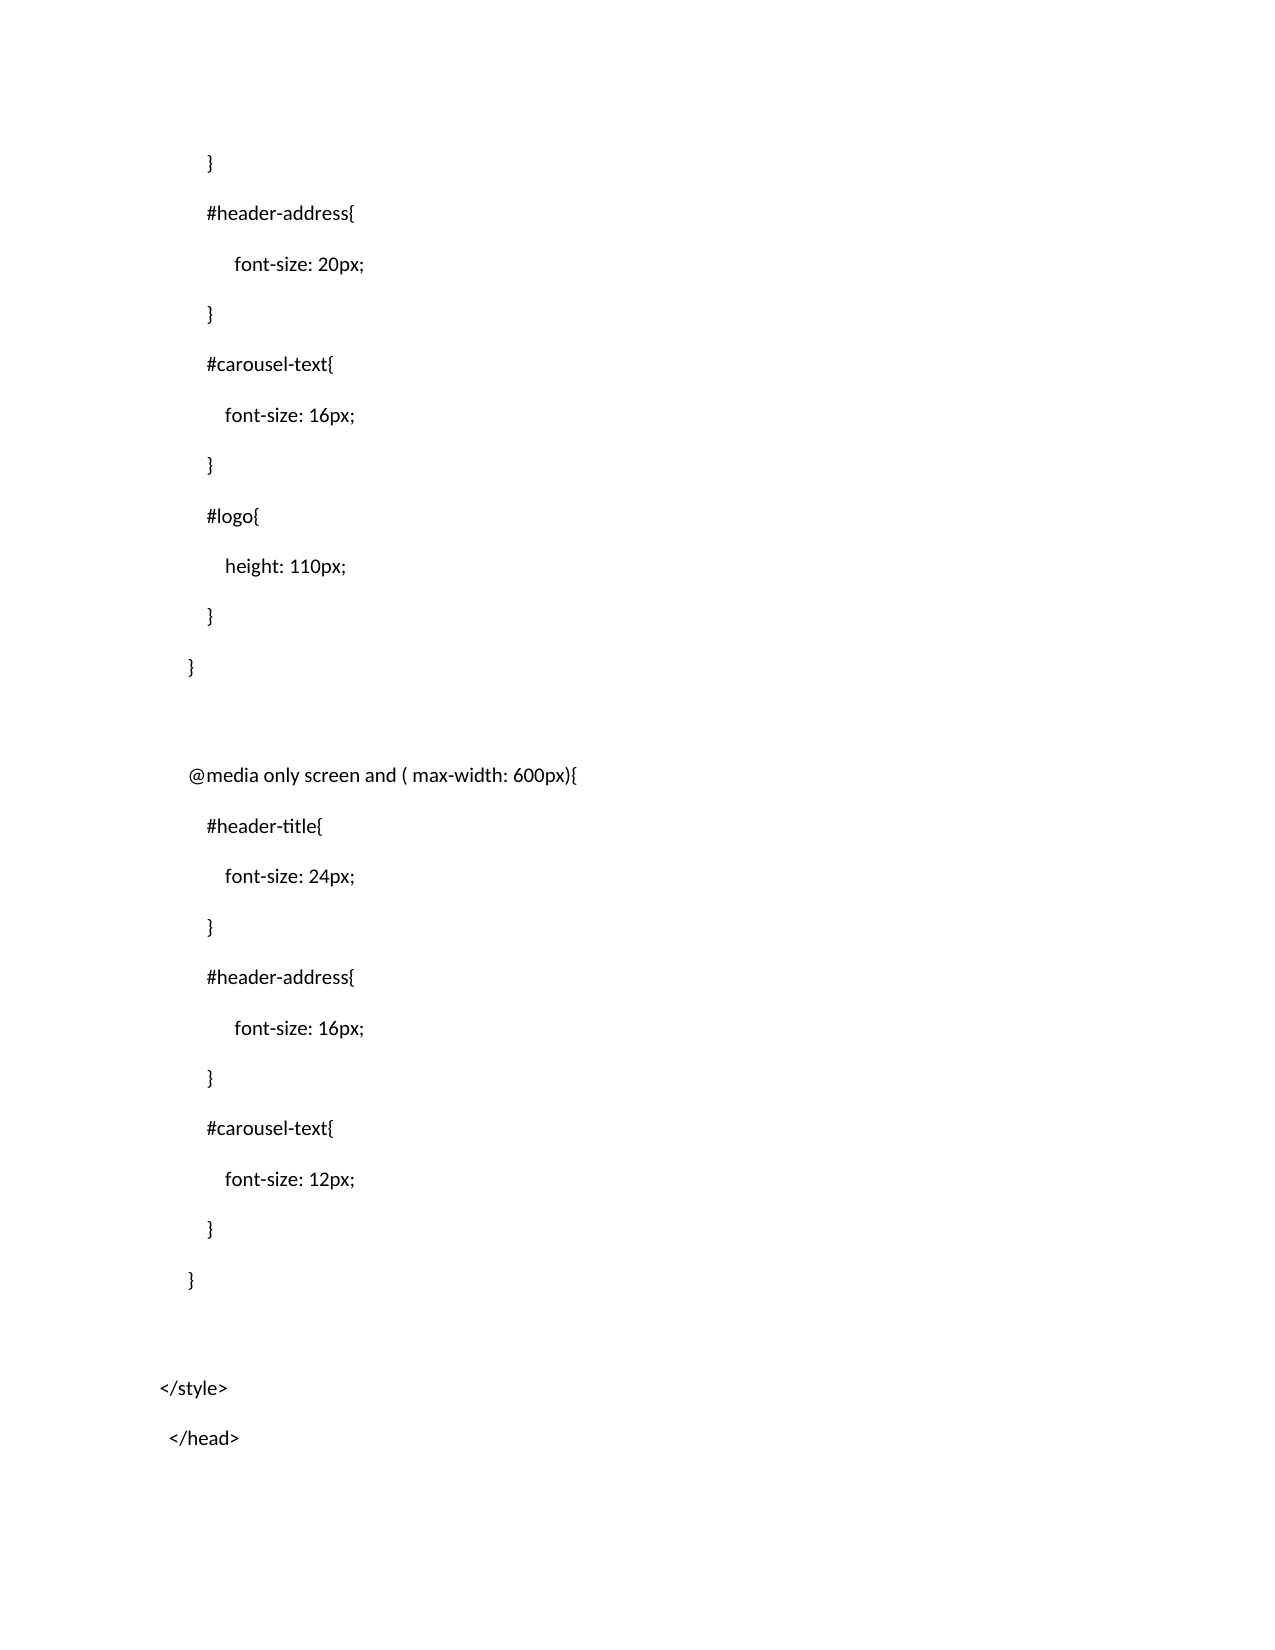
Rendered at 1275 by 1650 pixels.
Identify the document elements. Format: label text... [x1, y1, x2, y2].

text height: 110px; [150, 553, 1125, 579]
text } [150, 914, 1125, 939]
text } [150, 1065, 1125, 1091]
text font-size: 12px; [150, 1166, 1125, 1191]
text @media only screen and ( max-width: 600px){ [150, 763, 1125, 788]
text } [150, 301, 1125, 327]
text } [150, 604, 1125, 629]
text font-size: 16px; [150, 402, 1125, 427]
text font-size: 16px; [150, 1015, 1125, 1040]
text } [150, 1267, 1125, 1292]
text #header-address{ [150, 200, 1125, 226]
text #header-title{ [150, 813, 1125, 838]
text #logo{ [150, 503, 1125, 528]
text font-size: 20px; [150, 251, 1125, 276]
text </style> [150, 1375, 1125, 1401]
text #header-address{ [150, 964, 1125, 990]
text } [150, 654, 1125, 679]
text } [150, 150, 1125, 175]
text } [150, 1216, 1125, 1242]
text } [150, 452, 1125, 478]
text #carousel-text{ [150, 1116, 1125, 1141]
text </head> [150, 1426, 1125, 1451]
text font-size: 24px; [150, 863, 1125, 889]
text #carousel-text{ [150, 352, 1125, 377]
